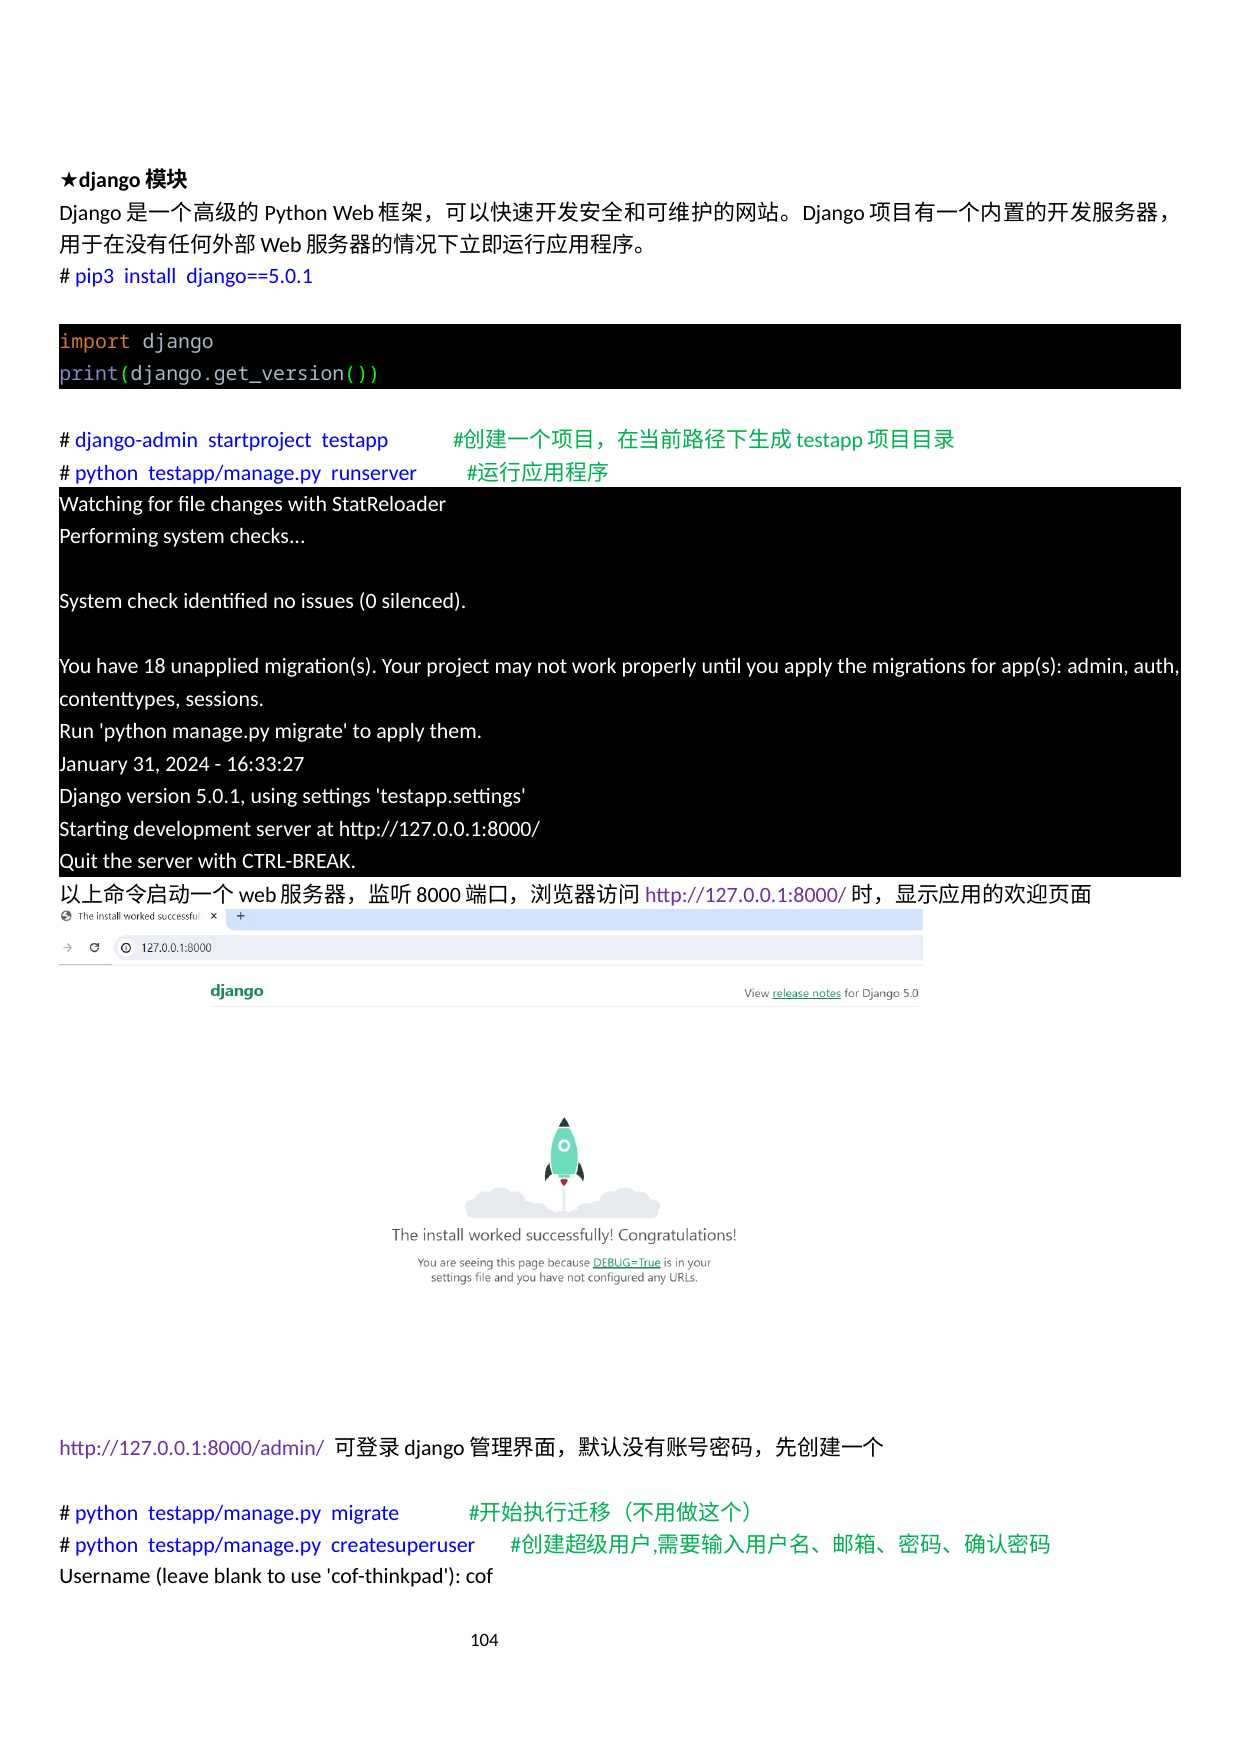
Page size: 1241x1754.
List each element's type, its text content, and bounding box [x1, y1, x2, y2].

text Django version 5.0.1, using settings 'testapp.settings' [59, 779, 1181, 812]
text # pip3 install django==5.0.1 [59, 259, 1181, 292]
text # python testapp/manage.py runserver #运行应用程序 [59, 454, 1181, 487]
text Watching for file changes with StatReloader [59, 487, 1181, 519]
text import django print(django.get_version()) [59, 324, 1181, 389]
text Starting development server at http://127.0.0.1:8000/ [59, 812, 1181, 844]
text Django是一个高级的Python Web框架，可以快速开发安全和可维护的网站。Django项目有一个内置的开发服务器，用于在没有任何外部Web服务器的情况下立即运行应用程序。 [59, 194, 1181, 259]
text http://127.0.0.1:8000/admin/ 可登录django管理界面，默认没有账号密码，先创建一个 [59, 1429, 1181, 1462]
picture [59, 909, 924, 1411]
text You have 18 unapplied migration(s). Your project may not work properly until you apply the migrations for app(s): admin, auth, contenttypes, sessions. [59, 649, 1181, 714]
text Run 'python manage.py migrate' to apply them. [59, 714, 1181, 747]
text # django-admin startproject testapp #创建一个项目，在当前路径下生成testapp项目目录 [59, 422, 1181, 454]
text Performing system checks... [59, 519, 1181, 552]
text ★django模块 [59, 162, 1181, 194]
text Username (leave blank to use 'cof-thinkpad'): cof [59, 1559, 1181, 1592]
text # python testapp/manage.py migrate #开始执行迁移（不用做这个） [59, 1494, 1181, 1527]
text # python testapp/manage.py createsuperuser #创建超级用户,需要输入用户名、邮箱、密码、确认密码 [59, 1527, 1181, 1559]
text Quit the server with CTRL-BREAK. [59, 844, 1181, 877]
text 以上命令启动一个web服务器，监听8000端口，浏览器访问 http://127.0.0.1:8000/ 时，显示应用的欢迎页面 [59, 877, 1181, 909]
text System check identified no issues (0 silenced). [59, 584, 1181, 617]
text January 31, 2024 - 16:33:27 [59, 747, 1181, 779]
